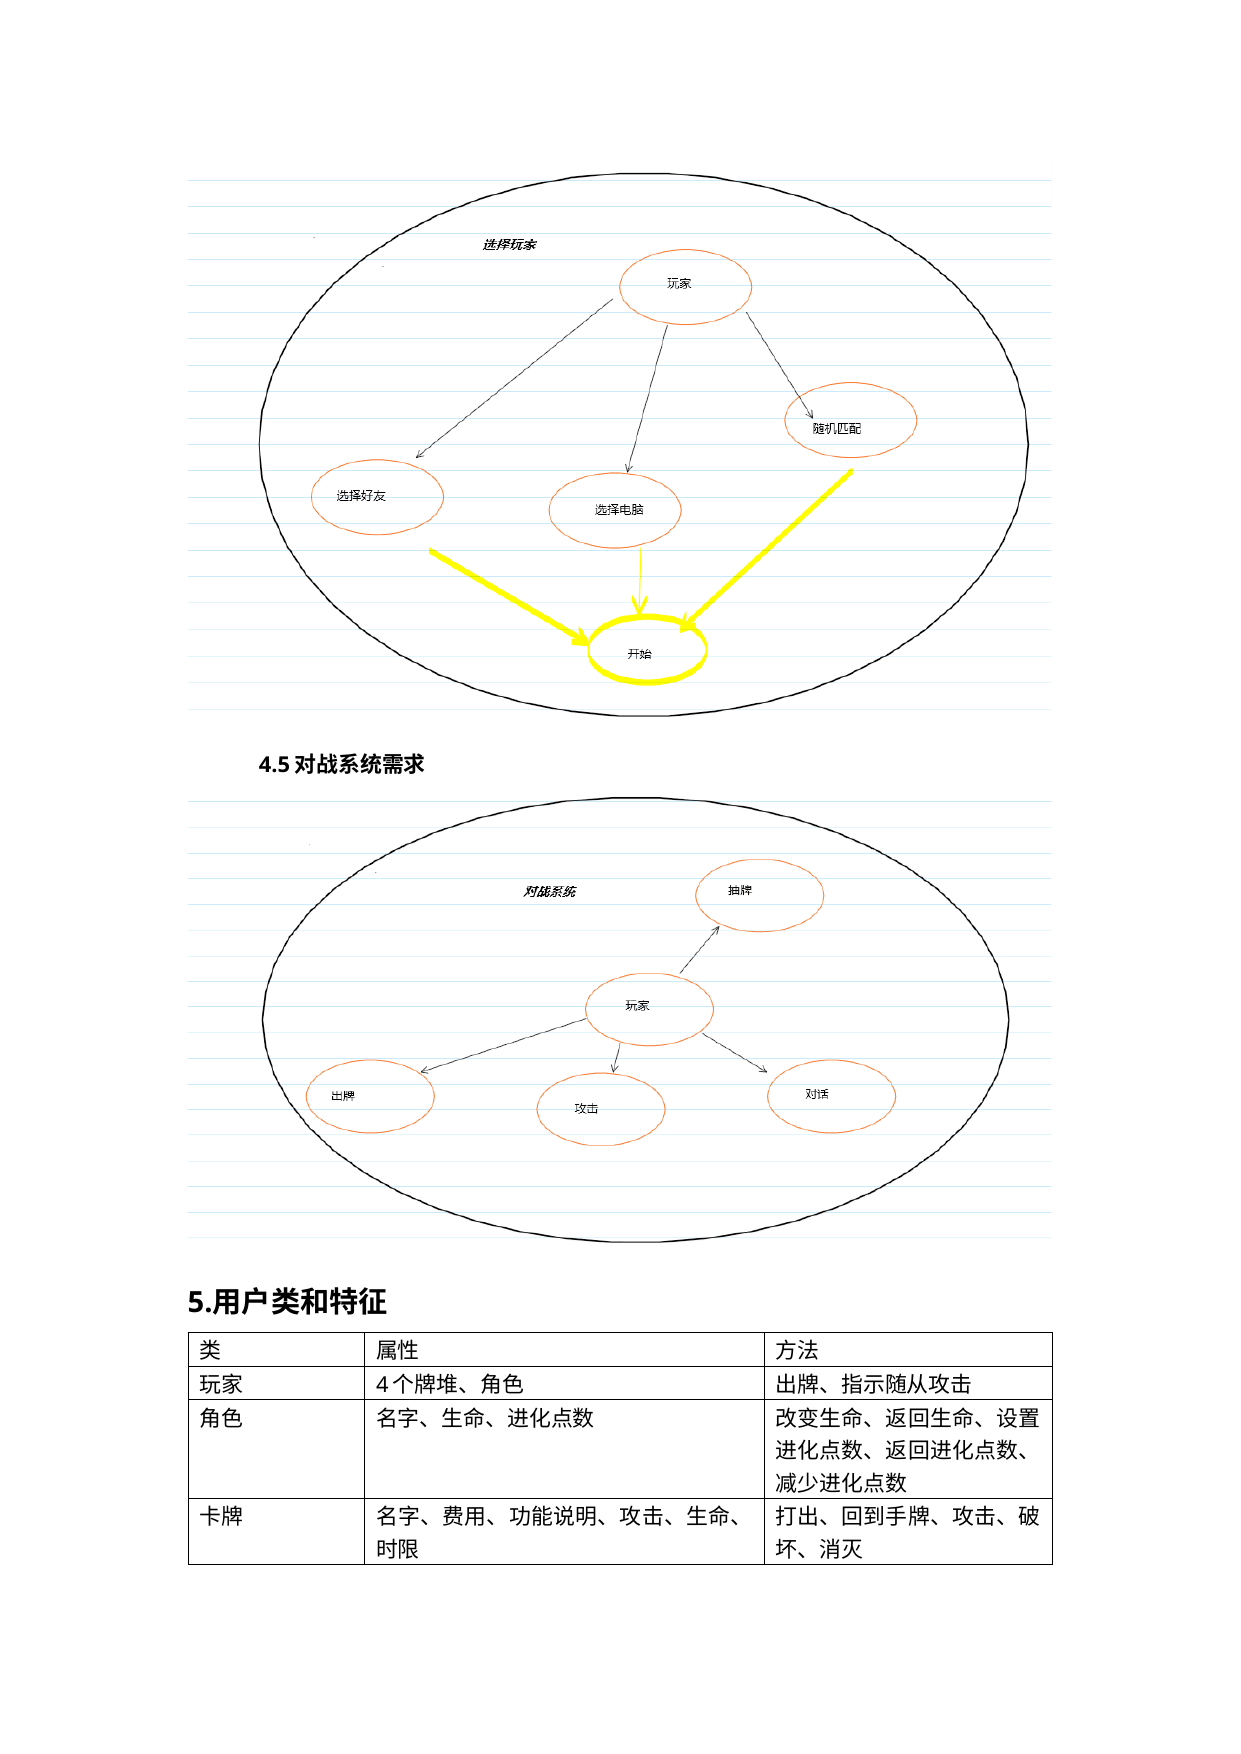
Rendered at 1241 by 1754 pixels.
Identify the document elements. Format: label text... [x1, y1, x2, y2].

picture [187, 779, 1052, 1259]
table_cell 卡牌 [189, 1499, 364, 1564]
table_cell 玩家 [189, 1367, 364, 1399]
table_cell 4个牌堆、角色 [365, 1367, 764, 1399]
table_cell 改变生命、返回生命、设置进化点数、返回进化点数、减少进化点数 [765, 1400, 1052, 1498]
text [187, 162, 1053, 1267]
table_cell 名字、生命、进化点数 [365, 1400, 764, 1498]
table_cell 名字、费用、功能说明、攻击、生命、时限 [365, 1499, 764, 1564]
table_cell 打出、回到手牌、攻击、破坏、消灭 [765, 1499, 1052, 1564]
picture [187, 162, 1052, 723]
table_header 方法 [765, 1333, 1052, 1366]
table_cell 角色 [189, 1400, 364, 1498]
table_header 类 [189, 1333, 364, 1366]
text 5.用户类和特征 [187, 1267, 1053, 1332]
table_header 属性 [365, 1333, 764, 1366]
table_cell 出牌、指示随从攻击 [765, 1367, 1052, 1399]
